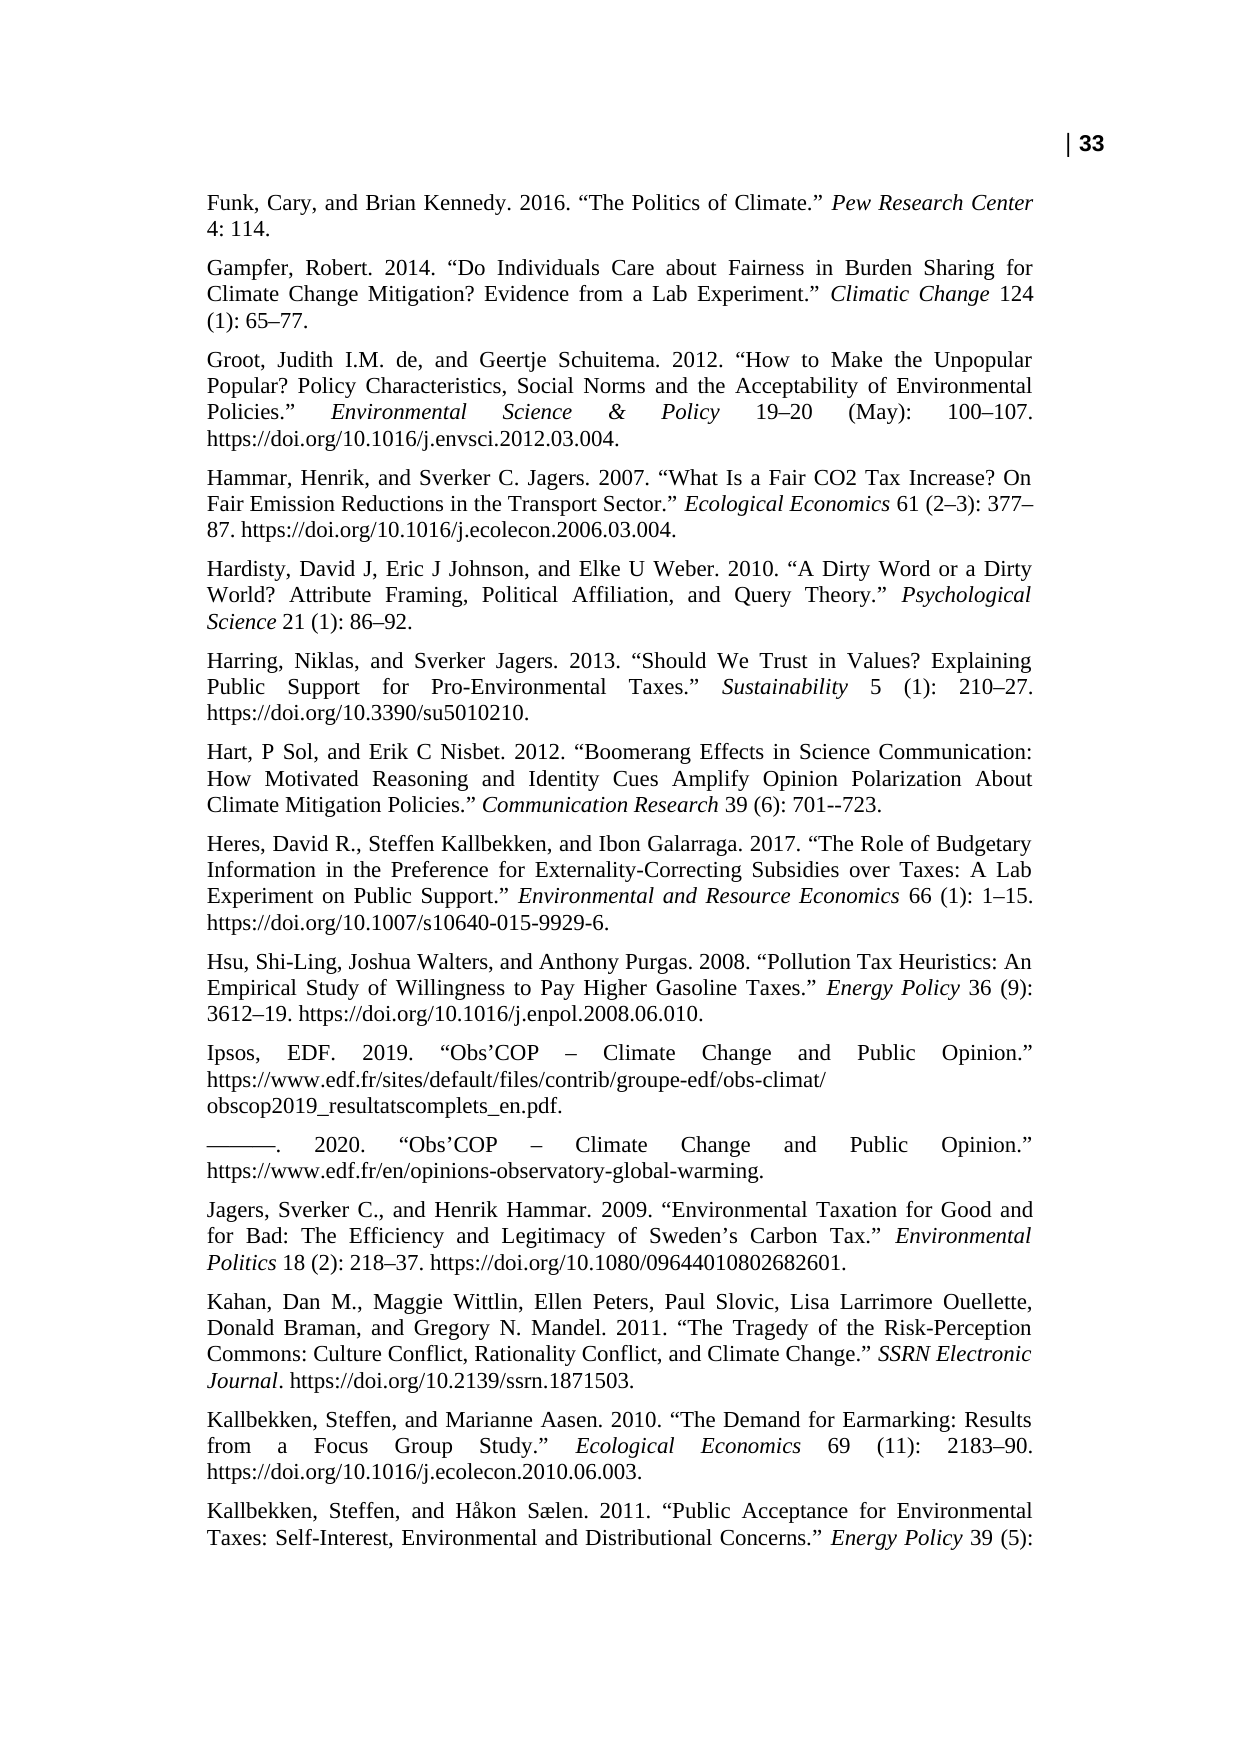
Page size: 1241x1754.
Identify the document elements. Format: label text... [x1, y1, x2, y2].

text Funk, Cary, and Brian Kennedy. 2016. “The Politics of Climate.” Pew Research Center 4: 114. [207, 189, 1033, 242]
text Heres, David R., Steffen Kallbekken, and Ibon Galarraga. 2017. “The Role of Budgetary Information in the Preference for Externality-Correcting Subsidies over Taxes: A Lab Experiment on Public Support.” Environmental and Resource Economics 66 (1): 1–15. https://doi.org/10.1007/s10640-015-9929-6. [207, 830, 1033, 935]
text Groot, Judith I.M. de, and Geertje Schuitema. 2012. “How to Make the Unpopular Popular? Policy Characteristics, Social Norms and the Acceptability of Environmental Policies.” Environmental Science & Policy 19–20 (May): 100–107. https://doi.org/10.1016/j.envsci.2012.03.004. [207, 346, 1033, 451]
text Kallbekken, Steffen, and Marianne Aasen. 2010. “The Demand for Earmarking: Results from a Focus Group Study.” Ecological Economics 69 (11): 2183–90. https://doi.org/10.1016/j.ecolecon.2010.06.003. [207, 1406, 1033, 1485]
text Hsu, Shi-Ling, Joshua Walters, and Anthony Purgas. 2008. “Pollution Tax Heuristics: An Empirical Study of Willingness to Pay Higher Gasoline Taxes.” Energy Policy 36 (9): 3612–19. https://doi.org/10.1016/j.enpol.2008.06.010. [207, 948, 1033, 1027]
text Jagers, Sverker C., and Henrik Hammar. 2009. “Environmental Taxation for Good and for Bad: The Efficiency and Legitimacy of Sweden’s Carbon Tax.” Environmental Politics 18 (2): 218–37. https://doi.org/10.1080/09644010802682601. [207, 1196, 1033, 1275]
text Hardisty, David J, Eric J Johnson, and Elke U Weber. 2010. “A Dirty Word or a Dirty World? Attribute Framing, Political Affiliation, and Query Theory.” Psychological Science 21 (1): 86–92. [207, 555, 1033, 634]
text Kahan, Dan M., Maggie Wittlin, Ellen Peters, Paul Slovic, Lisa Larrimore Ouellette, Donald Braman, and Gregory N. Mandel. 2011. “The Tragedy of the Risk-Perception Commons: Culture Conflict, Rationality Conflict, and Climate Change.” SSRN Electronic Journal. https://doi.org/10.2139/ssrn.1871503. [207, 1288, 1033, 1393]
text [207, 1497, 1033, 1550]
text Hammar, Henrik, and Sverker C. Jagers. 2007. “What Is a Fair CO2 Tax Increase? On Fair Emission Reductions in the Transport Sector.” Ecological Economics 61 (2–3): 377–87. https://doi.org/10.1016/j.ecolecon.2006.03.004. [207, 464, 1033, 543]
text ———. 2020. “Obs’COP – Climate Change and Public Opinion.” https://www.edf.fr/en/opinions-observatory-global-warming. [207, 1131, 1033, 1184]
text Hart, P Sol, and Erik C Nisbet. 2012. “Boomerang Effects in Science Communication: How Motivated Reasoning and Identity Cues Amplify Opinion Polarization About Climate Mitigation Policies.” Communication Research 39 (6): 701--723. [207, 738, 1033, 817]
text Harring, Niklas, and Sverker Jagers. 2013. “Should We Trust in Values? Explaining Public Support for Pro-Environmental Taxes.” Sustainability 5 (1): 210–27. https://doi.org/10.3390/su5010210. [207, 647, 1033, 726]
text Gampfer, Robert. 2014. “Do Individuals Care about Fairness in Burden Sharing for Climate Change Mitigation? Evidence from a Lab Experiment.” Climatic Change 124 (1): 65–77. [207, 254, 1033, 333]
text Ipsos, EDF. 2019. “Obs’COP – Climate Change and Public Opinion.” https://www.edf.fr/sites/default/files/contrib/groupe-edf/obs-climat/obscop2019_resultatscomplets_en.pdf. [207, 1039, 1033, 1118]
